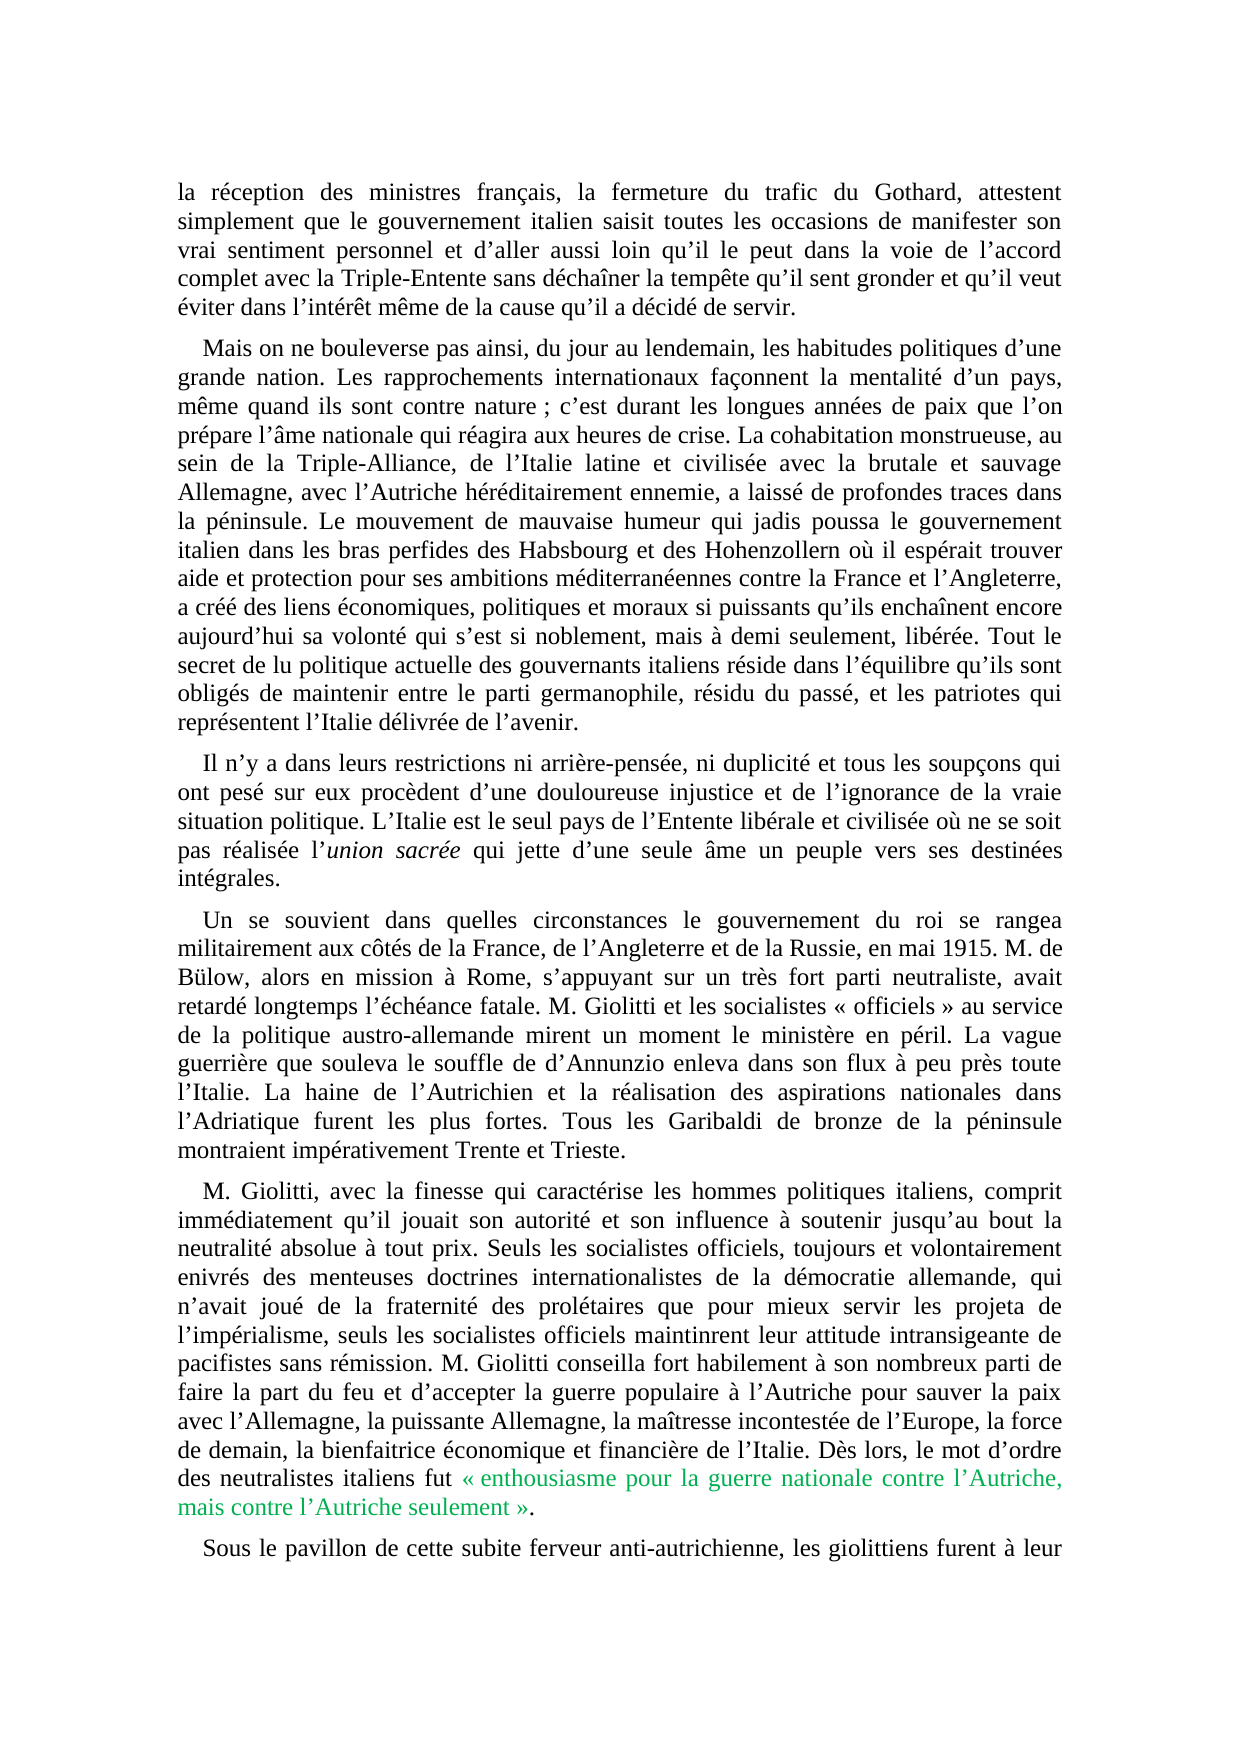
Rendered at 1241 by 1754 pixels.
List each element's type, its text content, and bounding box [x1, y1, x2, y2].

text M. Giolitti, avec la finesse qui caractérise les hommes politiques italiens, comprit immédiatement qu’il jouait son autorité et son influence à soutenir jusqu’au bout la neutralité absolue à tout prix. Seuls les socialistes officiels, toujours et volontairement enivrés des menteuses doctrines internationalistes de la démocratie allemande, qui n’avait joué de la fraternité des prolétaires que pour mieux servir les projeta de l’impérialisme, seuls les socialistes officiels maintinrent leur attitude intransigeante de pacifistes sans rémission. M. Giolitti conseilla fort habilement à son nombreux parti de faire la part du feu et d’accepter la guerre populaire à l’Autriche pour sauver la paix avec l’Allemagne, la puissante Allemagne, la maîtresse incontestée de l’Europe, la force de demain, la bienfaitrice économique et financière de l’Italie. Dès lors, le mot d’ordre des neutralistes italiens fut « enthousiasme pour la guerre nationale contre l’Autriche, mais contre l’Autriche seulement ». [177, 1176, 1063, 1521]
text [177, 1533, 1063, 1562]
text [177, 177, 1063, 321]
text Il n’y a dans leurs restrictions ni arrière-pensée, ni duplicité et tous les soupçons qui ont pesé sur eux procèdent d’une douloureuse injustice et de l’ignorance de la vraie situation politique. L’Italie est le seul pays de l’Entente libérale et civilisée où ne se soit pas réalisée l’union sacrée qui jette d’une seule âme un peuple vers ses destinées intégrales. [177, 748, 1063, 892]
text Mais on ne bouleverse pas ainsi, du jour au lendemain, les habitudes politiques d’une grande nation. Les rapprochements internationaux façonnent la mentalité d’un pays, même quand ils sont contre nature ; c’est durant les longues années de paix que l’on prépare l’âme nationale qui réagira aux heures de crise. La cohabitation monstrueuse, au sein de la Triple-Alliance, de l’Italie latine et civilisée avec la brutale et sauvage Allemagne, avec l’Autriche héréditairement ennemie, a laissé de profondes traces dans la péninsule. Le mouvement de mauvaise humeur qui jadis poussa le gouvernement italien dans les bras perfides des Habsbourg et des Hohenzollern où il espérait trouver aide et protection pour ses ambitions méditerranéennes contre la France et l’Angleterre, a créé des liens économiques, politiques et moraux si puissants qu’ils enchaînent encore aujourd’hui sa volonté qui s’est si noblement, mais à demi seulement, libérée. Tout le secret de lu politique actuelle des gouvernants italiens réside dans l’équilibre qu’ils sont obligés de maintenir entre le parti germanophile, résidu du passé, et les patriotes qui représentent l’Italie délivrée de l’avenir. [177, 333, 1063, 736]
text Un se souvient dans quelles circonstances le gouvernement du roi se rangea militairement aux côtés de la France, de l’Angleterre et de la Russie, en mai 1915. M. de Bülow, alors en mission à Rome, s’appuyant sur un très fort parti neutraliste, avait retardé longtemps l’échéance fatale. M. Giolitti et les socialistes « officiels » au service de la politique austro-allemande mirent un moment le ministère en péril. La vague guerrière que souleva le souffle de d’Annunzio enleva dans son flux à peu près toute l’Italie. La haine de l’Autrichien et la réalisation des aspirations nationales dans l’Adriatique furent les plus fortes. Tous les Garibaldi de bronze de la péninsule montraient impérativement Trente et Trieste. [177, 905, 1063, 1163]
